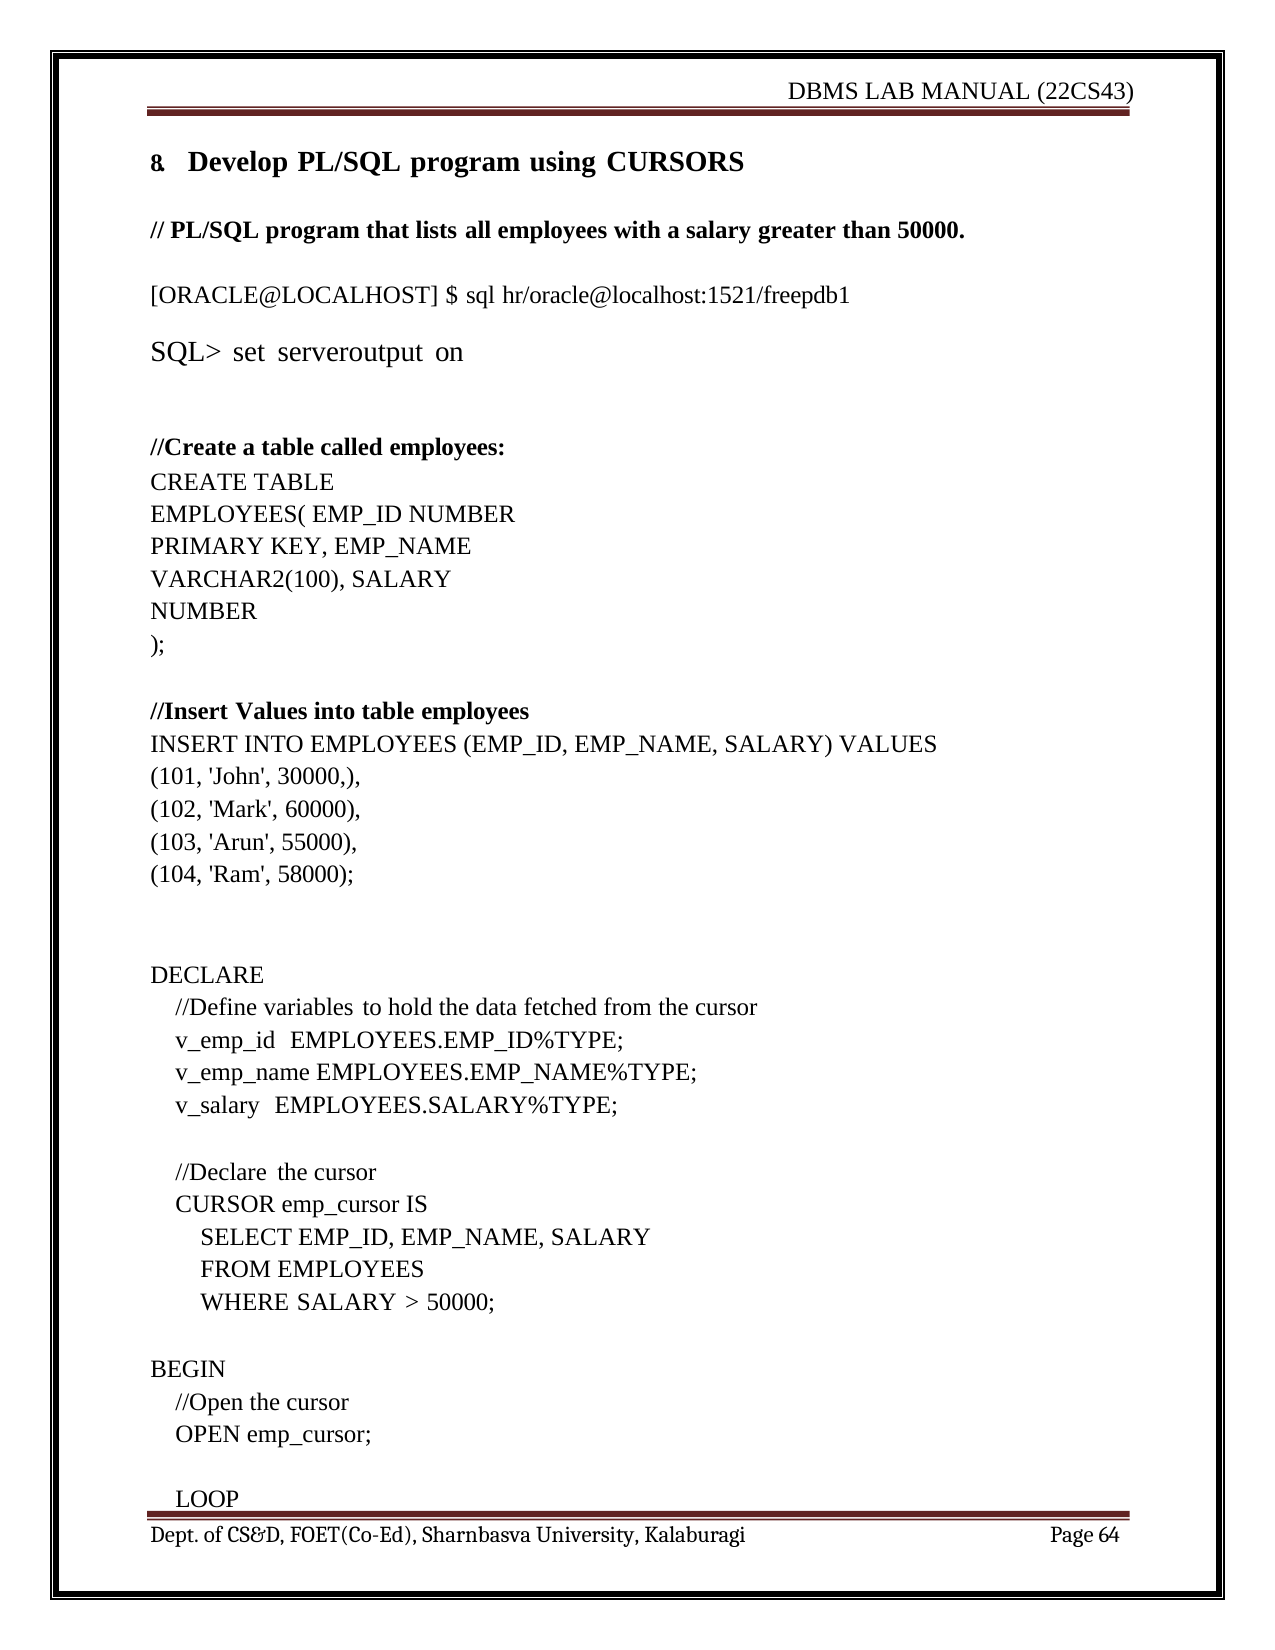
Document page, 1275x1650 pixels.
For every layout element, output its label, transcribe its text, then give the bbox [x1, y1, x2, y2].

text BEGIN [150, 1354, 1200, 1383]
text SQL> set serveroutput on [150, 334, 1200, 368]
text // PL/SQL program that lists all employees with a salary greater than 50000. [150, 215, 1200, 243]
text //Define variables to hold the data fetched from the cursor v_emp_id EMPLOYEES.EMP_ID%TYPE; v_emp_name EMPLOYEES.EMP_NAME%TYPE; v_salary EMPLOYEES.SALARY%TYPE; [175, 992, 759, 1118]
text (104, 'Ram', 58000); [150, 859, 1200, 888]
text (103, 'Arun', 55000), [150, 827, 1200, 856]
text CREATE TABLE EMPLOYEES( EMP_ID NUMBER PRIMARY KEY, EMP_NAME VARCHAR2(100), SALARY NUMBER [150, 467, 550, 625]
text //Declare the cursor CURSOR emp_cursor IS [175, 1157, 465, 1218]
text SELECT EMP_ID, EMP_NAME, SALARY FROM EMPLOYEES [200, 1222, 700, 1283]
text //Create a table called employees: [150, 432, 1200, 461]
text WHERE SALARY > 50000; [200, 1287, 1200, 1315]
text //Open the cursor OPEN emp_cursor; [175, 1387, 372, 1448]
text DECLARE [150, 960, 1200, 988]
text //Insert Values into table employees [150, 696, 1200, 725]
text [ORACLE@LOCALHOST] $ sql hr/oracle@localhost:1521/freepdb1 [150, 281, 1200, 309]
text ); [150, 629, 1200, 658]
text (102, 'Mark', 60000), [150, 794, 1200, 823]
text LOOP [175, 1484, 1200, 1513]
text INSERT INTO EMPLOYEES (EMP_ID, EMP_NAME, SALARY) VALUES (101, 'John', 30000,), [150, 729, 984, 790]
subtitle Develop PL/SQL program using CURSORS [150, 144, 1200, 177]
